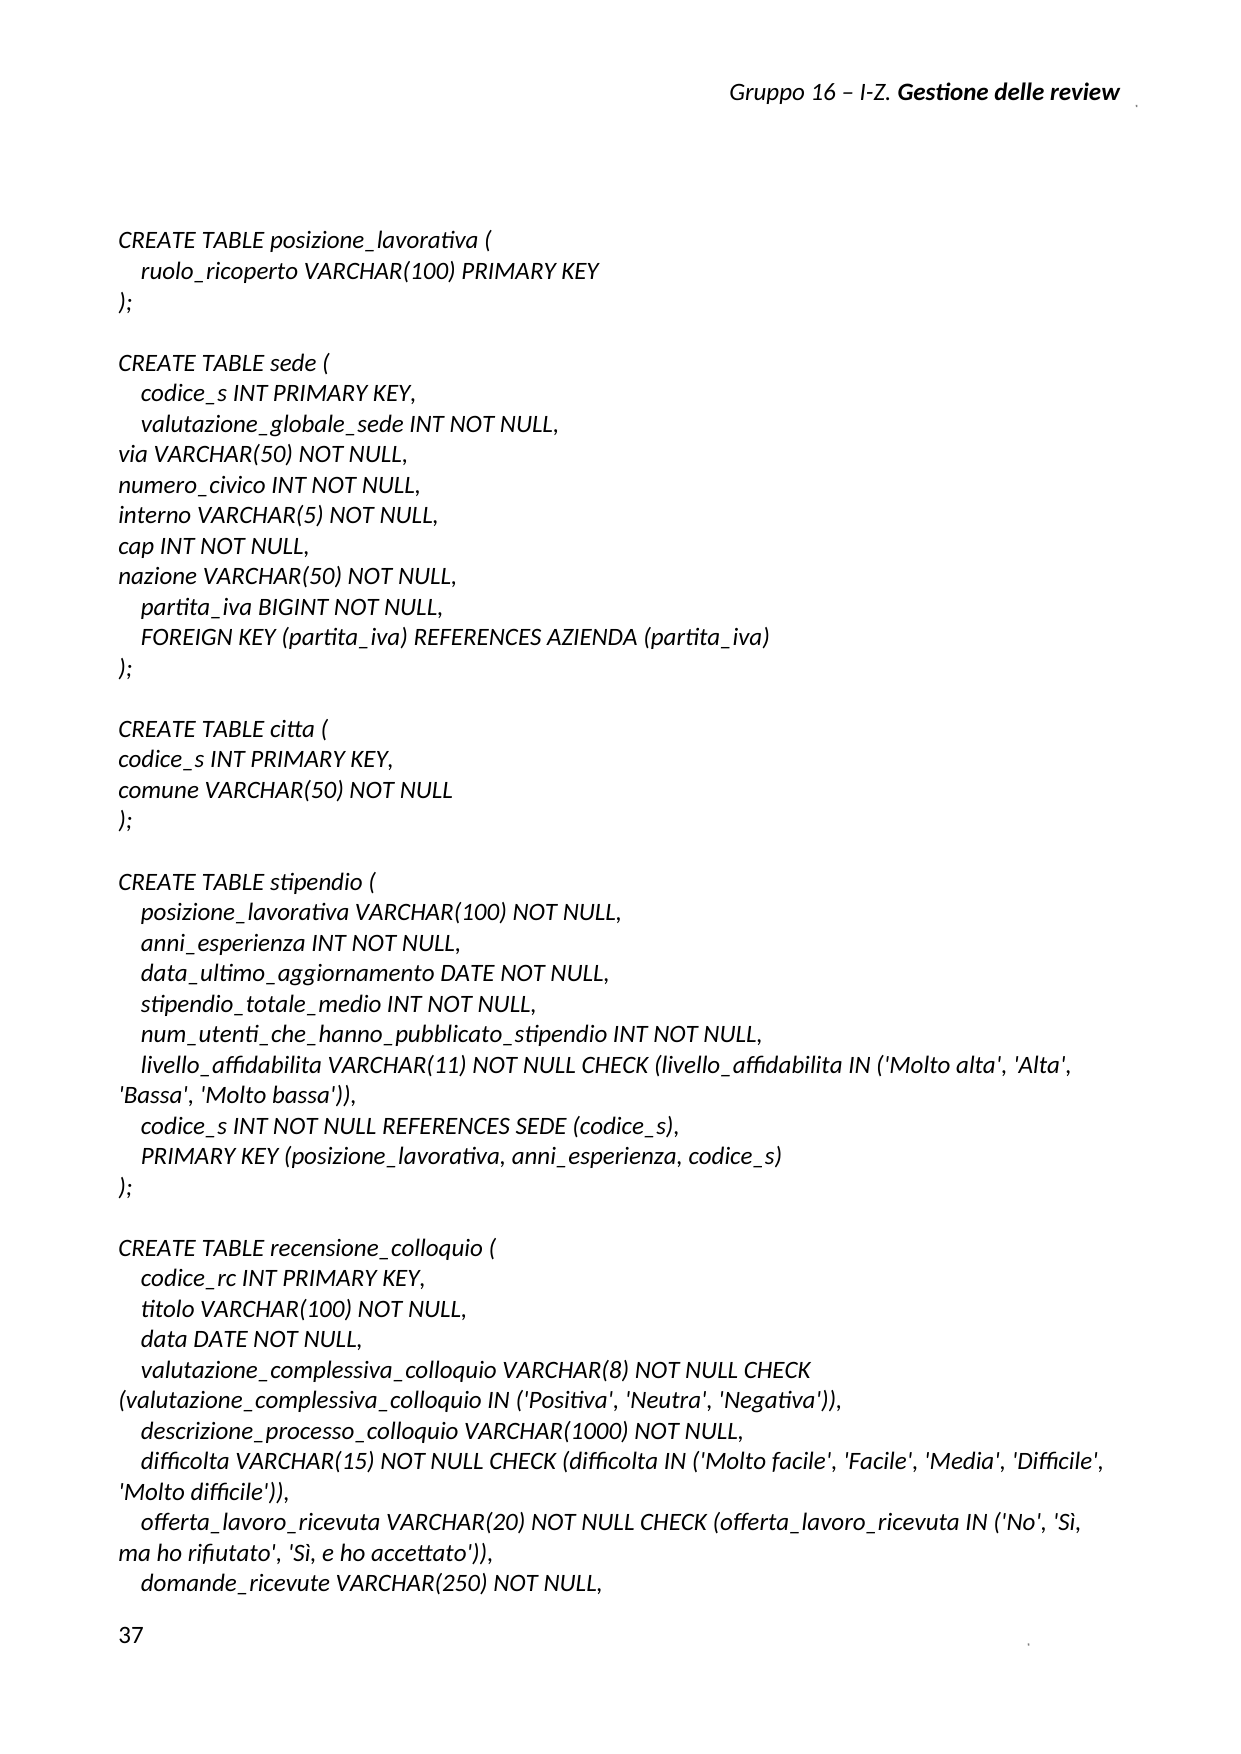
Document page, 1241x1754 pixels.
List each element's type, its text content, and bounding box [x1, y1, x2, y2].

text descrizione_processo_colloquio VARCHAR(1000) NOT NULL, [118, 1415, 1122, 1446]
text codice_rc INT PRIMARY KEY, [118, 1262, 1122, 1293]
text ); [118, 1171, 1122, 1201]
text stipendio_totale_medio INT NOT NULL, [118, 988, 1122, 1018]
text valutazione_globale_sede INT NOT NULL, [118, 408, 1122, 438]
text nazione VARCHAR(50) NOT NULL, [118, 560, 1122, 591]
text partita_iva BIGINT NOT NULL, [118, 591, 1122, 621]
text interno VARCHAR(5) NOT NULL, [118, 499, 1122, 530]
text codice_s INT PRIMARY KEY, [118, 377, 1122, 408]
text numero_civico INT NOT NULL, [118, 469, 1122, 499]
text ); [118, 286, 1122, 316]
text CREATE TABLE posizione_lavorativa ( [118, 225, 1122, 255]
text valutazione_complessiva_colloquio VARCHAR(8) NOT NULL CHECK (valutazione_complessiva_colloquio IN ('Positiva', 'Neutra', 'Negativa')), [118, 1354, 1122, 1415]
text livello_affidabilita VARCHAR(11) NOT NULL CHECK (livello_affidabilita IN ('Molto alta', 'Alta', 'Bassa', 'Molto bassa')), [118, 1049, 1122, 1110]
text data_ultimo_aggiornamento DATE NOT NULL, [118, 957, 1122, 988]
text codice_s INT NOT NULL REFERENCES SEDE (codice_s), [118, 1110, 1122, 1140]
text CREATE TABLE citta ( [118, 713, 1122, 743]
text domande_ricevute VARCHAR(250) NOT NULL, [118, 1568, 1122, 1598]
text offerta_lavoro_ricevuta VARCHAR(20) NOT NULL CHECK (offerta_lavoro_ricevuta IN ('No', 'Sì, ma ho rifiutato', 'Sì, e ho accettato')), [118, 1507, 1122, 1568]
text difficolta VARCHAR(15) NOT NULL CHECK (difficolta IN ('Molto facile', 'Facile', 'Media', 'Difficile', 'Molto difficile')), [118, 1446, 1122, 1507]
text num_utenti_che_hanno_pubblicato_stipendio INT NOT NULL, [118, 1018, 1122, 1049]
text comune VARCHAR(50) NOT NULL [118, 774, 1122, 804]
text codice_s INT PRIMARY KEY, [118, 743, 1122, 774]
text titolo VARCHAR(100) NOT NULL, [118, 1293, 1122, 1323]
text cap INT NOT NULL, [118, 530, 1122, 560]
text data DATE NOT NULL, [118, 1323, 1122, 1354]
text CREATE TABLE sede ( [118, 347, 1122, 377]
text FOREIGN KEY (partita_iva) REFERENCES AZIENDA (partita_iva) [118, 621, 1122, 652]
text ); [118, 804, 1122, 835]
text ); [118, 652, 1122, 682]
text CREATE TABLE stipendio ( [118, 866, 1122, 896]
text CREATE TABLE recensione_colloquio ( [118, 1232, 1122, 1262]
text ruolo_ricoperto VARCHAR(100) PRIMARY KEY [118, 255, 1122, 286]
text PRIMARY KEY (posizione_lavorativa, anni_esperienza, codice_s) [118, 1140, 1122, 1171]
text anni_esperienza INT NOT NULL, [118, 927, 1122, 957]
text posizione_lavorativa VARCHAR(100) NOT NULL, [118, 896, 1122, 927]
text via VARCHAR(50) NOT NULL, [118, 438, 1122, 469]
